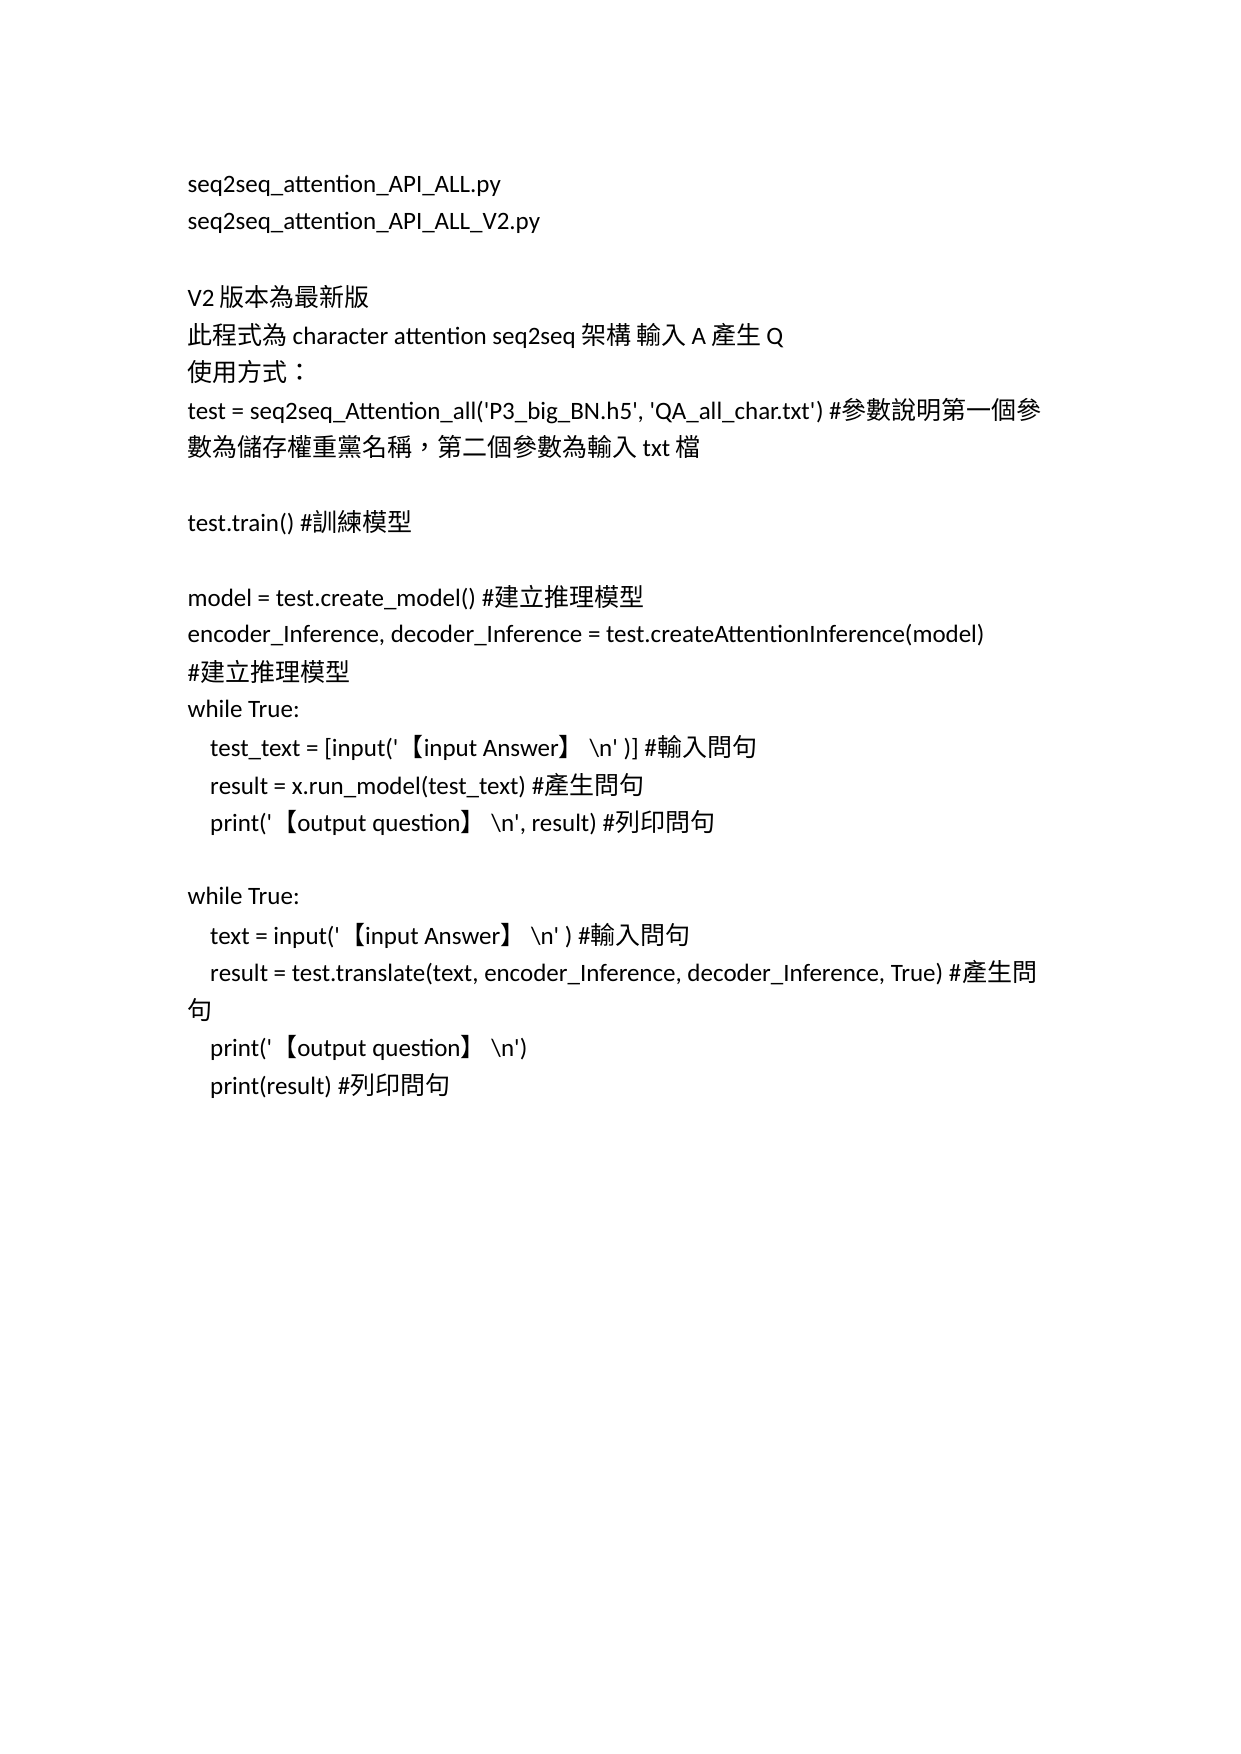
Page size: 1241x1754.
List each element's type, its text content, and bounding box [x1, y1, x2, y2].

text V2版本為最新版 [187, 277, 1053, 314]
text test.train() #訓練模型 [187, 502, 1053, 539]
text text = input('【input Answer】 \n' ) #輸入問句 [187, 914, 1053, 952]
text #建立推理模型 [187, 652, 1053, 689]
text encoder_Inference, decoder_Inference = test.createAttentionInference(model) [187, 614, 1053, 652]
text result = x.run_model(test_text) #產生問句 [187, 764, 1053, 802]
text print('【output question】 \n', result) #列印問句 [187, 802, 1053, 839]
text 此程式為character attention seq2seq架構 輸入A產生Q [187, 314, 1053, 352]
text print(result) #列印問句 [187, 1064, 1053, 1102]
text while True: [187, 689, 1053, 727]
text print('【output question】 \n') [187, 1027, 1053, 1064]
text seq2seq_attention_API_ALL_V2.py [187, 202, 1053, 239]
text result = test.translate(text, encoder_Inference, decoder_Inference, True) #產生問句 [187, 952, 1053, 1027]
text test = seq2seq_Attention_all('P3_big_BN.h5', 'QA_all_char.txt') #參數說明第一個參數為儲存權重黨名稱，第二個參數為輸入txt檔 [187, 389, 1053, 464]
text seq2seq_attention_API_ALL.py [187, 164, 1053, 202]
text model = test.create_model() #建立推理模型 [187, 577, 1053, 614]
text test_text = [input('【input Answer】 \n' )] #輸入問句 [187, 727, 1053, 764]
text while True: [187, 877, 1053, 914]
text 使用方式： [187, 352, 1053, 389]
